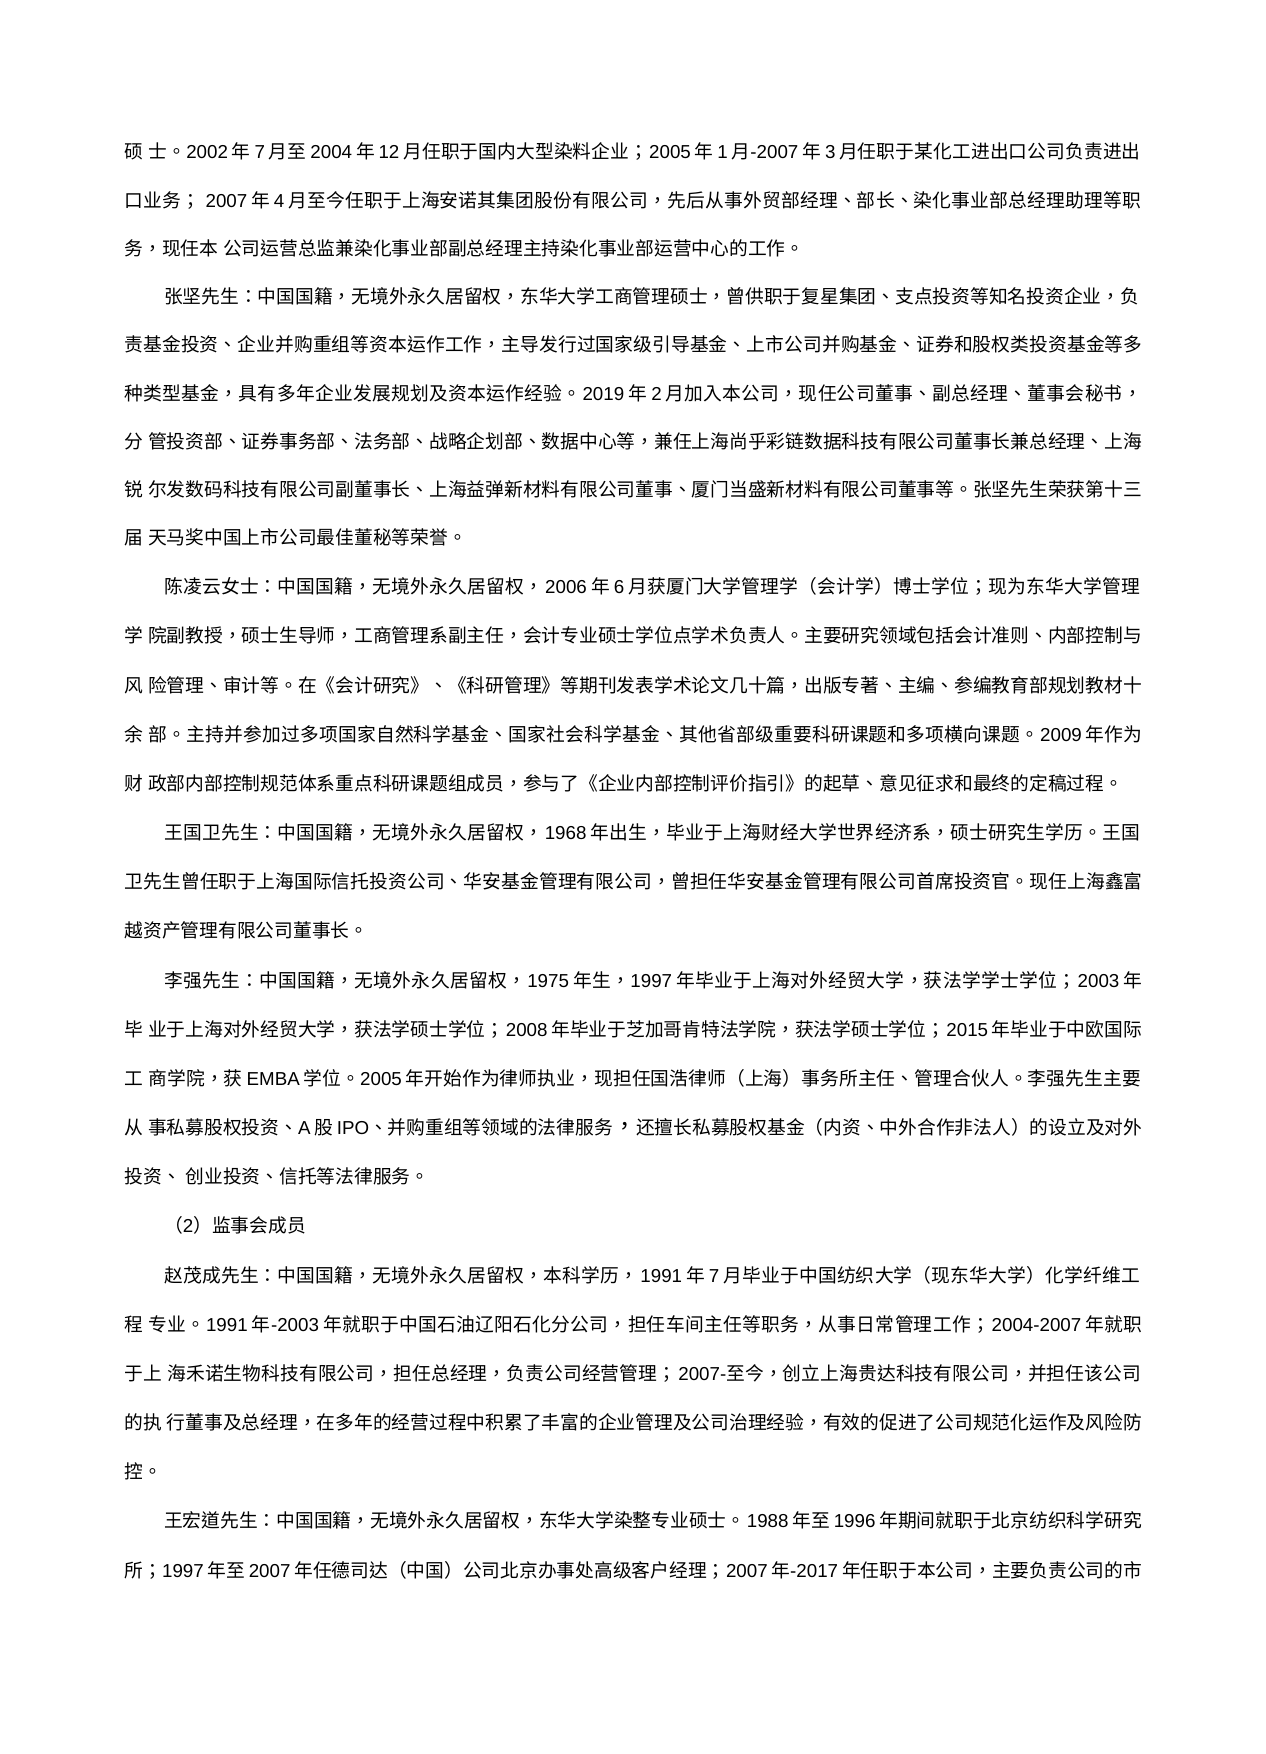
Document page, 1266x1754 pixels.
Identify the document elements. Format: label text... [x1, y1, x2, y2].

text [124, 1488, 1142, 1587]
text 王国卫先生：中国国籍，无境外永久居留权，1968年出生，毕业于上海财经大学世界经济系，硕士研究生学历。王国 卫先生曾任职于上海国际信托投资公司、华安基金管理有限公司，曾担任华安基金管理有限公司首席投资官。现任上海鑫富 越资产管理有限公司董事长。 [124, 800, 1142, 948]
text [124, 120, 1142, 265]
text 赵茂成先生：中国国籍，无境外永久居留权，本科学历，1991年7月毕业于中国纺织大学（现东华大学）化学纤维工程 专业。1991年-2003年就职于中国石油辽阳石化分公司，担任车间主任等职务，从事日常管理工作；2004-2007年就职于上 海禾诺生物科技有限公司，担任总经理，负责公司经营管理；2007-至今，创立上海贵达科技有限公司，并担任该公司的执 行董事及总经理，在多年的经营过程中积累了丰富的企业管理及公司治理经验，有效的促进了公司规范化运作及风险防控。 [124, 1243, 1142, 1488]
text （2）监事会成员 [124, 1193, 1142, 1243]
text 李强先生：中国国籍，无境外永久居留权，1975年生，1997年毕业于上海对外经贸大学，获法学学士学位；2003年毕 业于上海对外经贸大学，获法学硕士学位；2008年毕业于芝加哥肯特法学院，获法学硕士学位；2015年毕业于中欧国际工 商学院，获EMBA学位。2005年开始作为律师执业，现担任国浩律师（上海）事务所主任、管理合伙人。李强先生主要从 事私募股权投资、A股IPO、并购重组等领域的法律服务，还擅长私募股权基金（内资、中外合作非法人）的设立及对外投资、 创业投资、信托等法律服务。 [124, 948, 1142, 1193]
text 陈凌云女士：中国国籍，无境外永久居留权，2006年6月获厦门大学管理学（会计学）博士学位；现为东华大学管理学 院副教授，硕士生导师，工商管理系副主任，会计专业硕士学位点学术负责人。主要研究领域包括会计准则、内部控制与风 险管理、审计等。在《会计研究》、《科研管理》等期刊发表学术论文几十篇，出版专著、主编、参编教育部规划教材十余 部。主持并参加过多项国家自然科学基金、国家社会科学基金、其他省部级重要科研课题和多项横向课题。2009年作为财 政部内部控制规范体系重点科研课题组成员，参与了《企业内部控制评价指引》的起草、意见征求和最终的定稿过程。 [124, 554, 1142, 800]
text 张坚先生：中国国籍，无境外永久居留权，东华大学工商管理硕士，曾供职于复星集团、支点投资等知名投资企业，负 责基金投资、企业并购重组等资本运作工作，主导发行过国家级引导基金、上市公司并购基金、证券和股权类投资基金等多 种类型基金，具有多年企业发展规划及资本运作经验。2019年2月加入本公司，现任公司董事、副总经理、董事会秘书，分 管投资部、证券事务部、法务部、战略企划部、数据中心等，兼任上海尚乎彩链数据科技有限公司董事长兼总经理、上海锐 尔发数码科技有限公司副董事长、上海益弹新材料有限公司董事、厦门当盛新材料有限公司董事等。张坚先生荣获第十三届 天马奖中国上市公司最佳董秘等荣誉。 [124, 265, 1142, 554]
